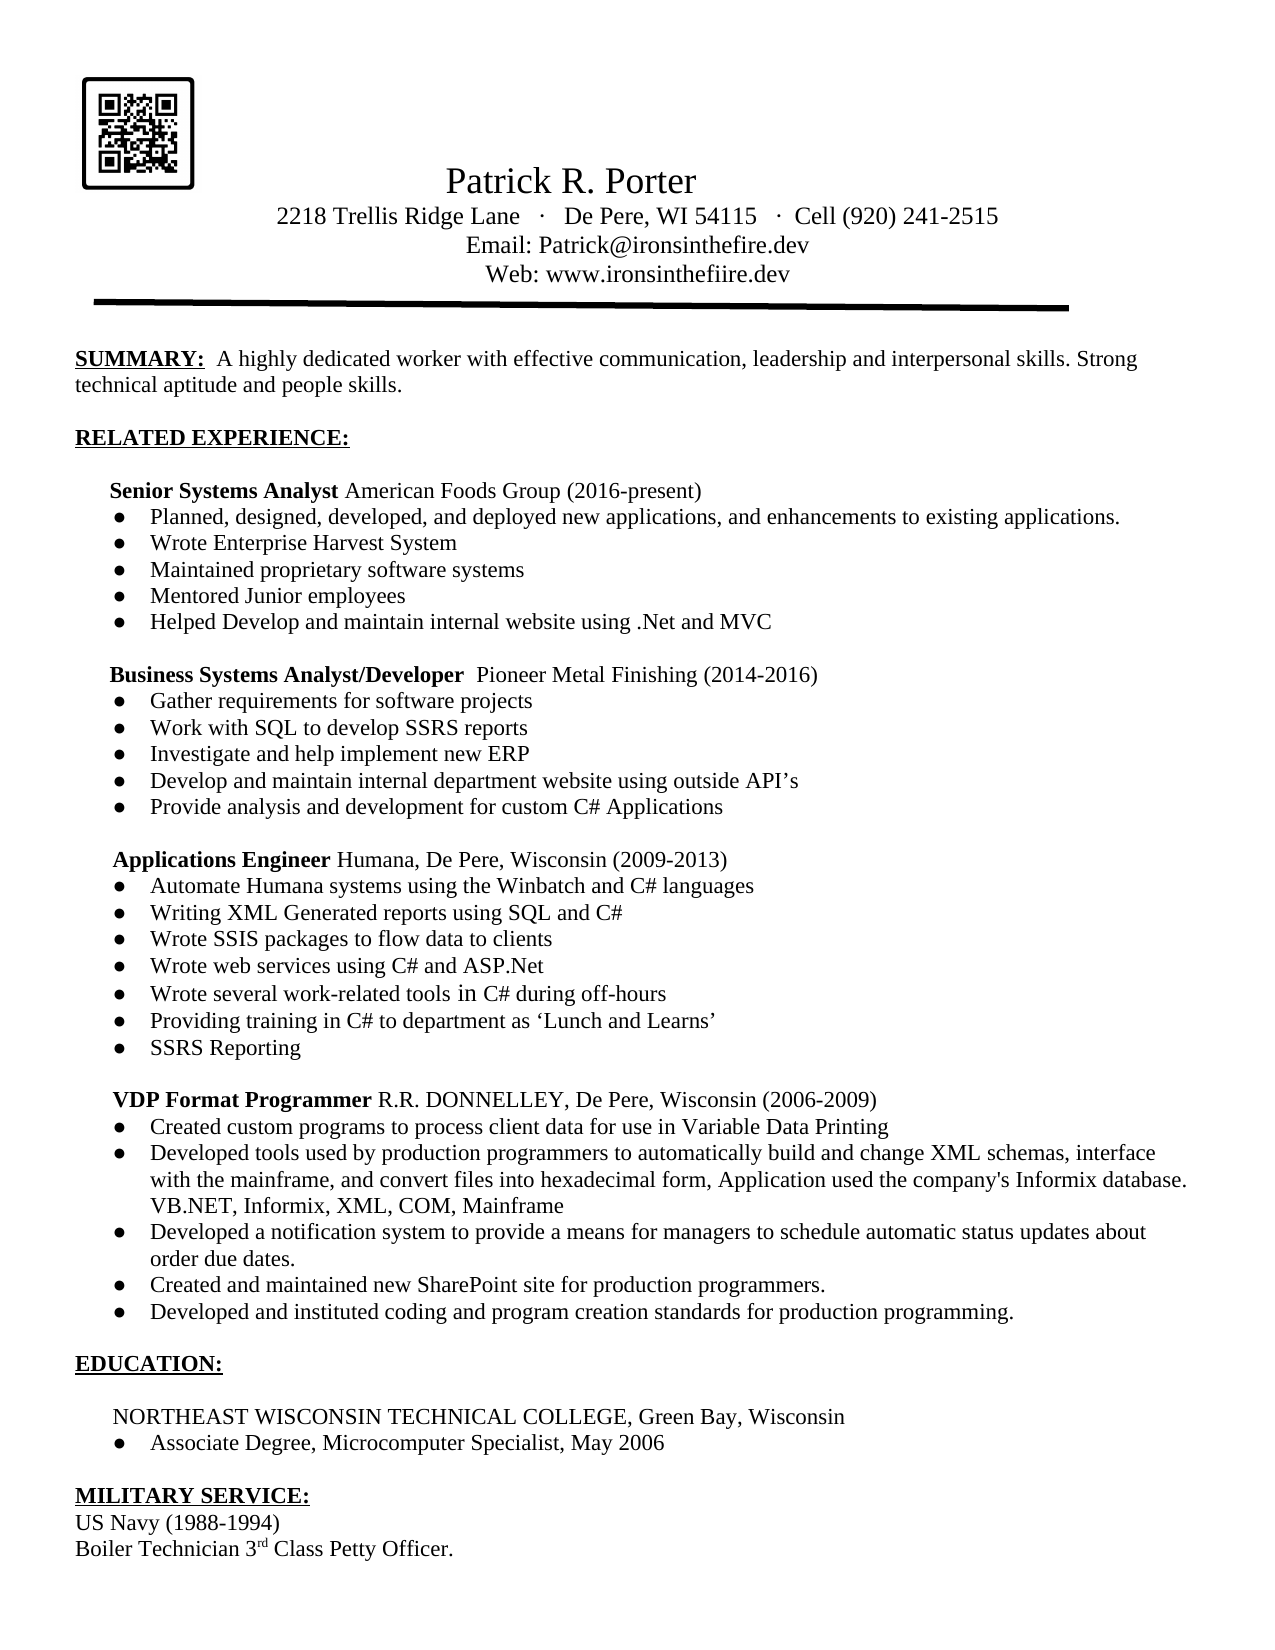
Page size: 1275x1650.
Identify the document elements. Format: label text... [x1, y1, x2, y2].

text Patrick R. Porter [75, 75, 1200, 201]
list Wrote several work-related tools in C# during off-hours [112, 978, 1200, 1007]
list Writing XML Generated reports using SQL and C# [112, 899, 1200, 925]
text Applications Engineer Humana, De Pere, Wisconsin (2009-2013) [112, 846, 1200, 872]
list Mentored Junior employees [112, 582, 1200, 608]
list Maintained proprietary software systems [112, 556, 1200, 582]
list Providing training in C# to department as ‘Lunch and Learns’ [112, 1007, 1200, 1033]
list Automate Humana systems using the Winbatch and C# languages [112, 872, 1200, 899]
text NORTHEAST WISCONSIN TECHNICAL COLLEGE, Green Bay, Wisconsin [112, 1403, 1200, 1429]
text Boiler Technician 3rd Class Petty Officer. [75, 1535, 1200, 1561]
text SUMMARY: A highly dedicated worker with effective communication, leadership and interpersonal skills. Strong technical aptitude and people skills. [75, 345, 1200, 398]
text VDP Format Programmer R.R. DONNELLEY, De Pere, Wisconsin (2006-2009) [112, 1086, 1200, 1113]
list Developed a notification system to provide a means for managers to schedule automatic status updates about order due dates. [112, 1218, 1200, 1271]
list Provide analysis and development for custom C# Applications [112, 793, 1200, 820]
list Investigate and help implement new ERP [112, 740, 1200, 767]
list Associate Degree, Microcomputer Specialist, May 2006 [112, 1429, 1200, 1456]
text Business Systems Analyst/Developer Pioneer Metal Finishing (2014-2016) [75, 661, 1200, 687]
text 2218 Trellis Ridge Lane ∙ De Pere, WI 54115 ∙ Cell (920) 241-2515 [75, 201, 1200, 230]
text Web: www.ironsinthefiire.dev [75, 259, 1200, 287]
list Developed tools used by production programmers to automatically build and change XML schemas, interface with the mainframe, and convert files into hexadecimal form, Application used the company's Informix database. VB.NET, Informix, XML, COM, Mainframe [112, 1139, 1200, 1218]
list Helped Develop and maintain internal website using .Net and MVC [112, 608, 1200, 635]
text EDUCATION: [75, 1350, 1200, 1377]
list SSRS Reporting [112, 1033, 1200, 1060]
list Planned, designed, developed, and deployed new applications, and enhancements to existing applications. [112, 503, 1200, 529]
list Developed and instituted coding and program creation standards for production programming. [112, 1298, 1200, 1324]
text US Navy (1988-1994) [75, 1508, 1200, 1535]
list Wrote web services using C# and ASP.Net [112, 952, 1200, 978]
text Senior Systems Analyst American Foods Group (2016-present) [75, 477, 1200, 503]
list Created custom programs to process client data for use in Variable Data Printing [112, 1113, 1200, 1139]
list Work with SQL to develop SSRS reports [112, 714, 1200, 740]
list Gather requirements for software projects [112, 687, 1200, 714]
picture [75, 75, 202, 193]
list Created and maintained new SharePoint site for production programmers. [112, 1271, 1200, 1298]
list Develop and maintain internal department website using outside API’s [112, 767, 1200, 793]
list Wrote SSIS packages to flow data to clients [112, 925, 1200, 952]
list Wrote Enterprise Harvest System [112, 529, 1200, 556]
text MILITARY SERVICE: [75, 1482, 1200, 1508]
text RELATED EXPERIENCE: [75, 424, 1200, 450]
text Email: Patrick@ironsinthefire.dev [75, 230, 1200, 259]
